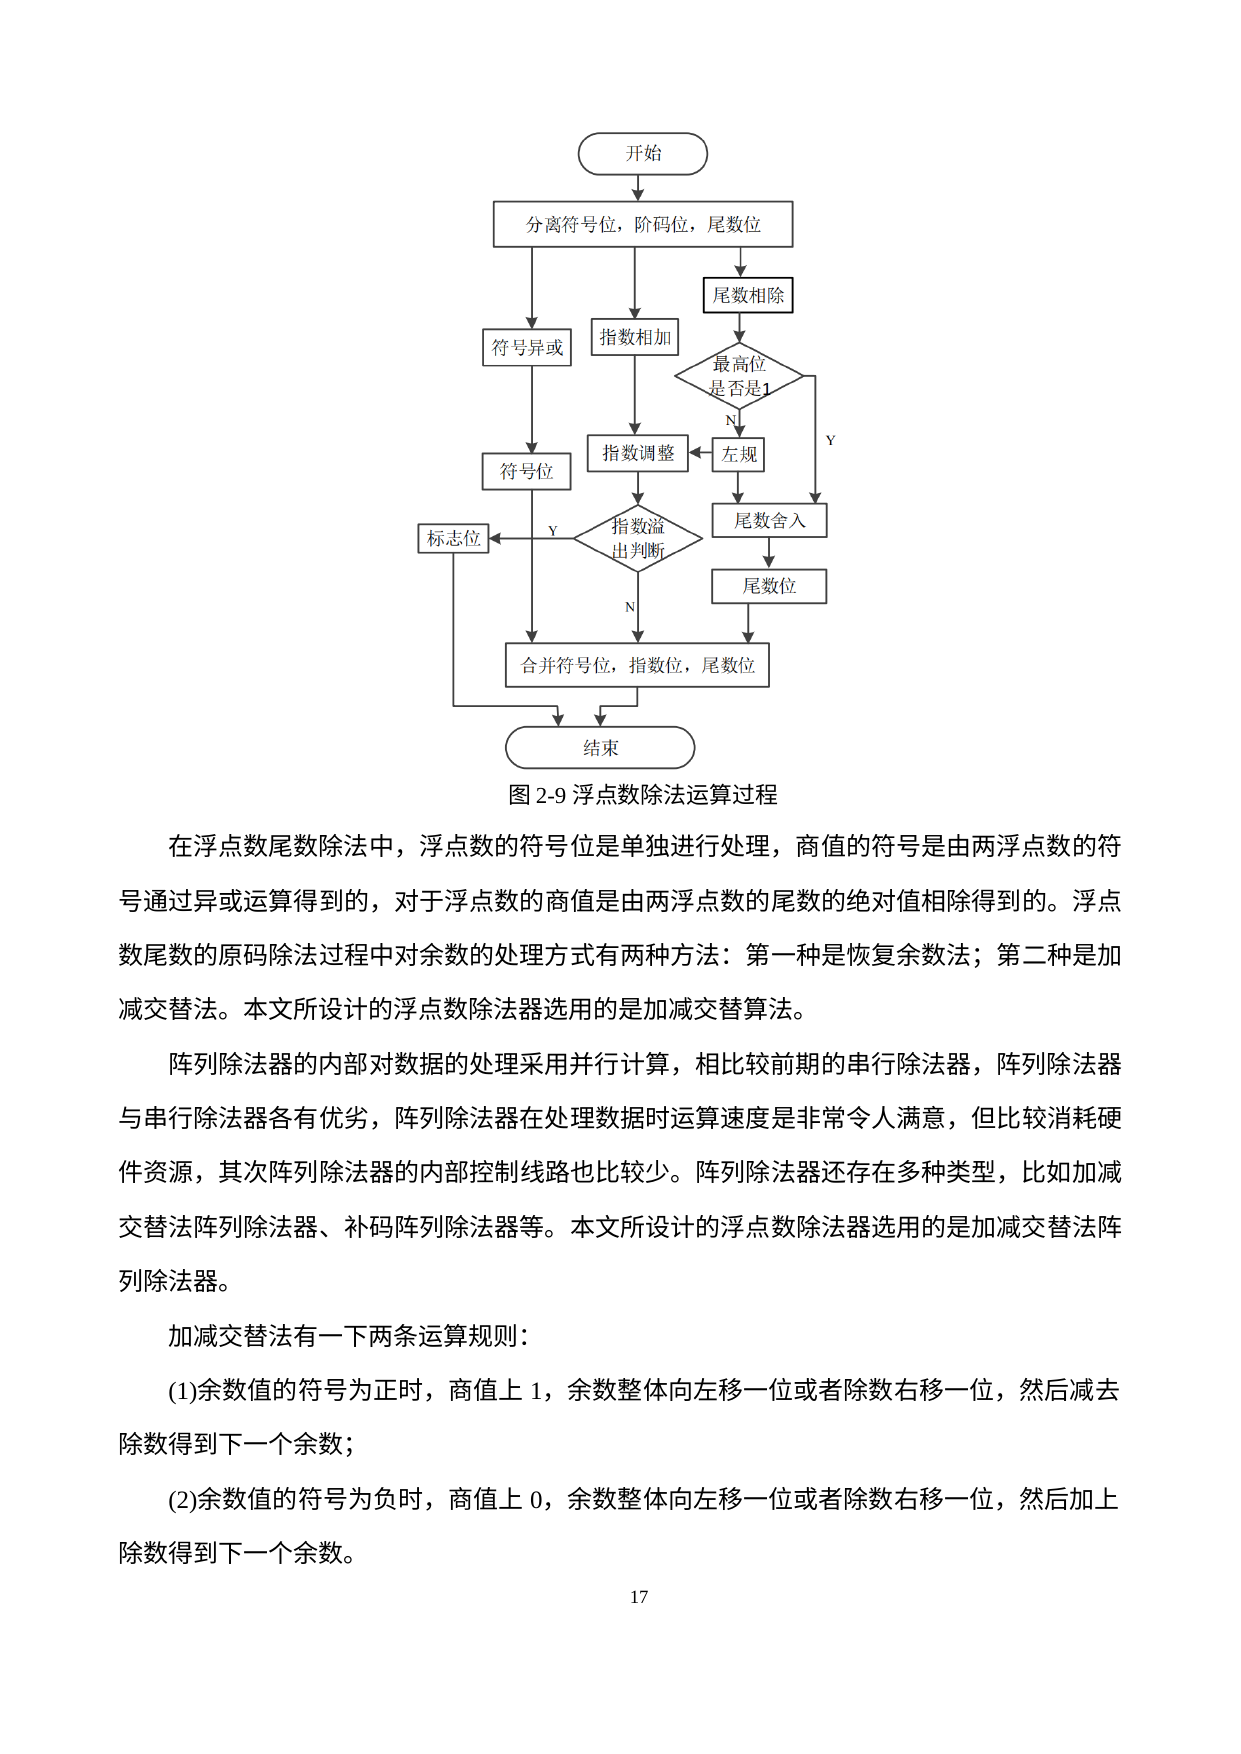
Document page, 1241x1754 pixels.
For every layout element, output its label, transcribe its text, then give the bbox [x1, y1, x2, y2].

picture [387, 123, 854, 777]
text 阵列除法器的内部对数据的处理采用并行计算，相比较前期的串行除法器，阵列除法器与串行除法器各有优劣，阵列除法器在处理数据时运算速度是非常令人满意，但比较消耗硬件资源，其次阵列除法器的内部控制线路也比较少。阵列除法器还存在多种类型，比如加减交替法阵列除法器、补码阵列除法器等。本文所设计的浮点数除法器选用的是加减交替法阵列除法器。 [118, 1044, 1122, 1298]
text (1)余数值的符号为正时，商值上1，余数整体向左移一位或者除数右移一位，然后减去除数得到下一个余数； [118, 1370, 1122, 1461]
text 图2-9 浮点数除法运算过程 [118, 777, 1122, 810]
text (2)余数值的符号为负时，商值上0，余数整体向左移一位或者除数右移一位，然后加上除数得到下一个余数。 [118, 1479, 1122, 1570]
text 加减交替法有一下两条运算规则： [118, 1316, 1122, 1352]
text 在浮点数尾数除法中，浮点数的符号位是单独进行处理，商值的符号是由两浮点数的符号通过异或运算得到的，对于浮点数的商值是由两浮点数的尾数的绝对值相除得到的。浮点数尾数的原码除法过程中对余数的处理方式有两种方法：第一种是恢复余数法；第二种是加减交替法。本文所设计的浮点数除法器选用的是加减交替算法。 [118, 827, 1122, 1026]
